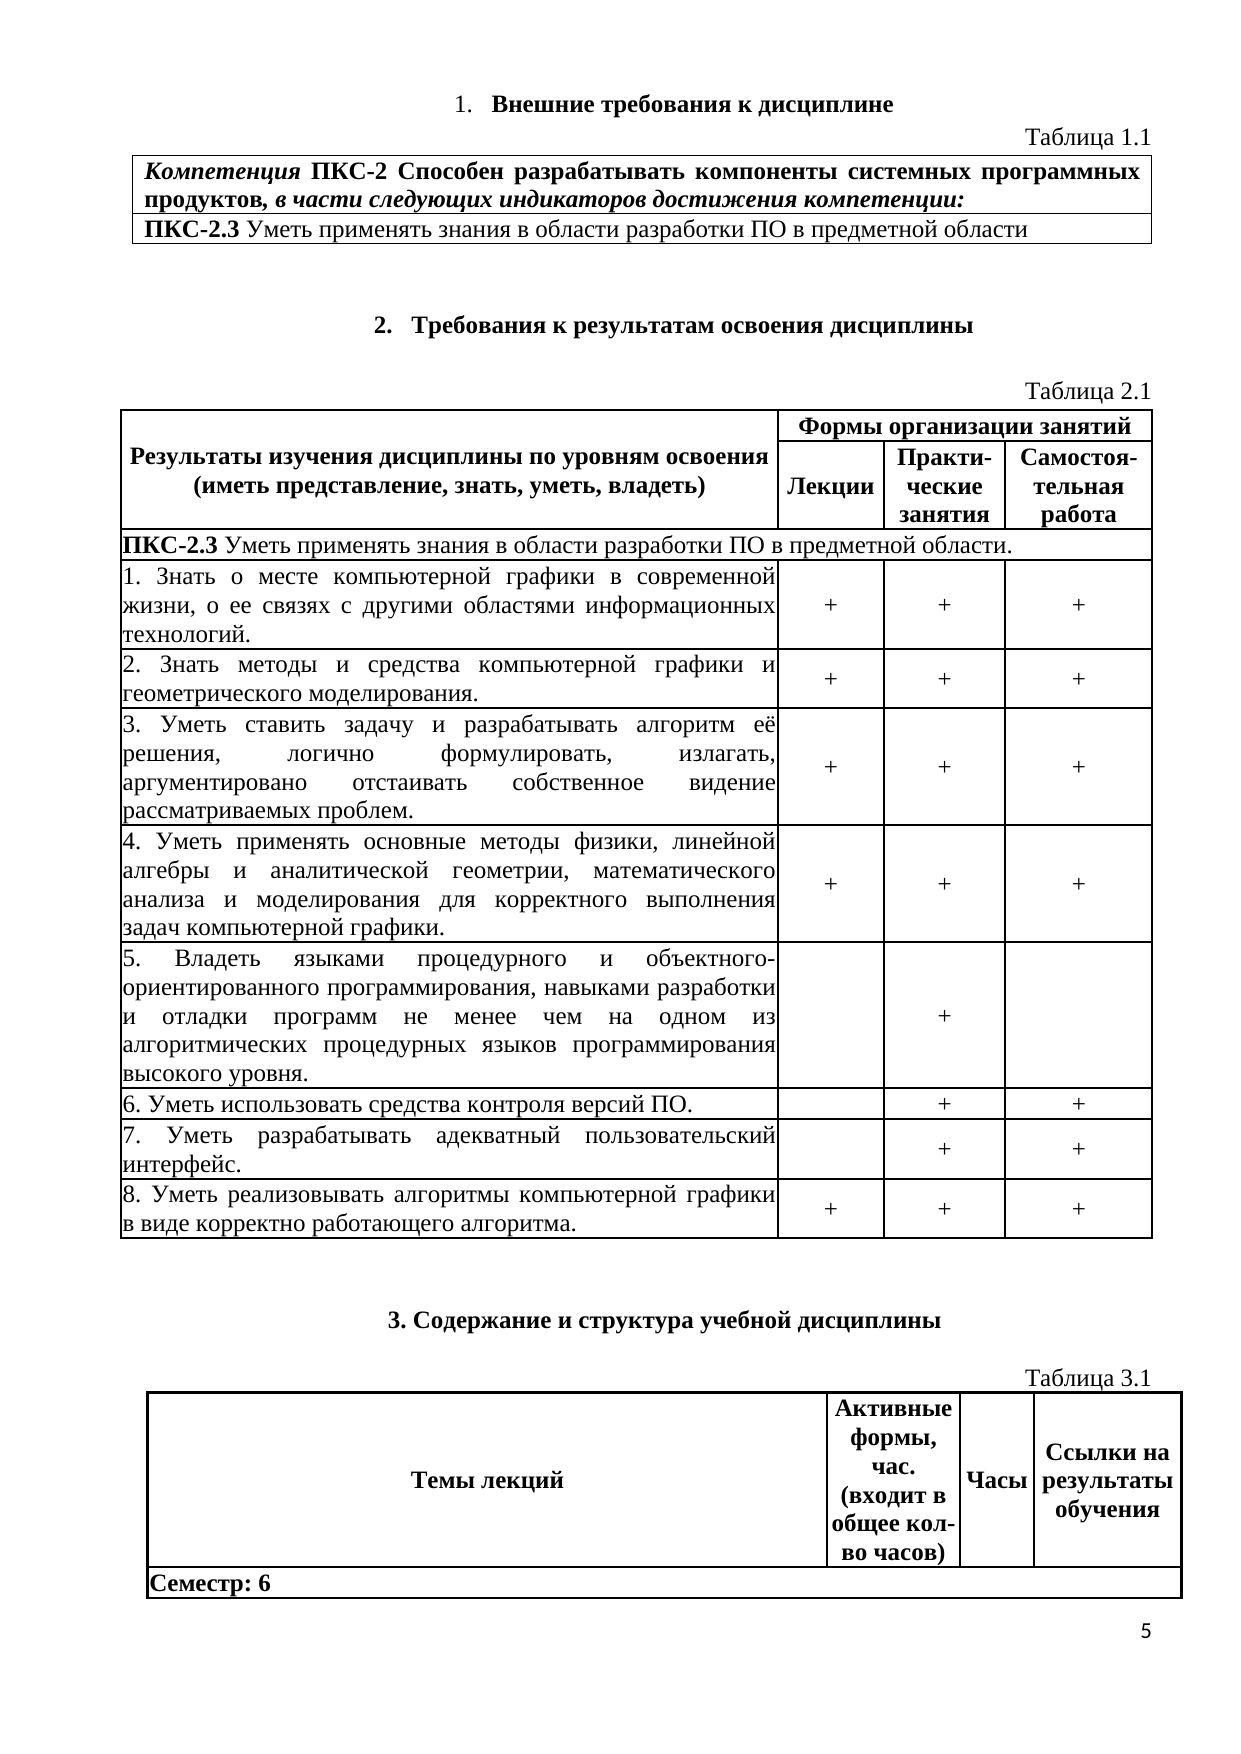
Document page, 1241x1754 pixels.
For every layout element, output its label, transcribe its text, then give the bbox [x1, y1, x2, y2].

table_cell 7. Уметь разрабатывать адекватный пользовательский интерфейс. [122, 1120, 777, 1177]
table_cell [779, 943, 883, 1087]
table_cell + [885, 1089, 1004, 1118]
table_cell + [1006, 650, 1151, 707]
table_cell + [1006, 1120, 1151, 1177]
table_cell Лекции [779, 442, 883, 528]
table_cell 6. Уметь использовать средства контроля версий ПО. [122, 1089, 777, 1118]
table_cell + [885, 709, 1004, 824]
table_cell + [885, 561, 1004, 647]
table_cell [1006, 943, 1151, 1087]
text Таблица 3.1 [177, 1363, 1152, 1391]
table_header Ссылки на результаты обучения [1035, 1394, 1180, 1566]
table_header Темы лекций [149, 1394, 826, 1566]
text Таблица 1.1 [177, 122, 1152, 150]
table_cell + [779, 650, 883, 707]
table_cell Самостоя-тельная работа [1006, 442, 1151, 528]
table_cell 3. Уметь ставить задачу и разрабатывать алгоритм её решения, логично формулировать, излагать, аргументировано отстаивать собственное видение рассматриваемых проблем. [122, 709, 777, 824]
table_cell + [1006, 1180, 1151, 1237]
table_cell [779, 1089, 883, 1118]
table_cell ПКС-2.3 Уметь применять знания в области разработки ПО в предметной области. [122, 530, 1151, 559]
table_header Формы организации занятий [779, 411, 1151, 440]
text Таблица 2.1 [177, 376, 1152, 405]
table_cell + [779, 826, 883, 941]
table_cell 8. Уметь реализовывать алгоритмы компьютерной графики в виде корректно работающего алгоритма. [122, 1180, 777, 1237]
list Внешние требования к дисциплине [196, 89, 1152, 117]
text 3. Содержание и структура учебной дисциплины [177, 1305, 1152, 1334]
table_cell + [885, 943, 1004, 1087]
list Требования к результатам освоения дисциплины [196, 310, 1152, 339]
table_cell + [1006, 1089, 1151, 1118]
table_cell + [1006, 826, 1151, 941]
table_header Результаты изучения дисциплины по уровням освоения (иметь представление, знать, уметь, владеть) [122, 411, 777, 528]
table_cell Семестр: 6 [149, 1568, 1180, 1597]
table_cell [779, 1120, 883, 1177]
table_cell + [1006, 709, 1151, 824]
table_cell 4. Уметь применять основные методы физики, линейной алгебры и аналитической геометрии, математического анализа и моделирования для корректного выполнения задач компьютерной графики. [122, 826, 777, 941]
table_cell ПКС-2.3 Уметь применять знания в области разработки ПО в предметной области [133, 214, 1151, 243]
table_cell + [885, 650, 1004, 707]
table_cell + [779, 1180, 883, 1237]
table_cell 1. Знать о месте компьютерной графики в современной жизни, о ее связях с другими областями информационных технологий. [122, 561, 777, 647]
table_cell Практи-ческие занятия [885, 442, 1004, 528]
table_cell 5. Владеть языками процедурного и объектного-ориентированного программирования, навыками разработки и отладки программ не менее чем на одном из алгоритмических процедурных языков программирования высокого уровня. [122, 943, 777, 1087]
table_cell + [779, 709, 883, 824]
table_header Часы [961, 1394, 1033, 1566]
table_cell 2. Знать методы и средства компьютерной графики и геометрического моделирования. [122, 650, 777, 707]
table_cell + [779, 561, 883, 647]
table_cell + [1006, 561, 1151, 647]
table_cell + [885, 1180, 1004, 1237]
table_cell + [885, 1120, 1004, 1177]
table_header Компетенция ПКС-2 Способен разрабатывать компоненты системных программных продуктов, в части следующих индикаторов достижения компетенции: [133, 156, 1151, 213]
table_header Активные формы, час. (входит в общее кол-во часов) [828, 1394, 959, 1566]
table_cell + [885, 826, 1004, 941]
